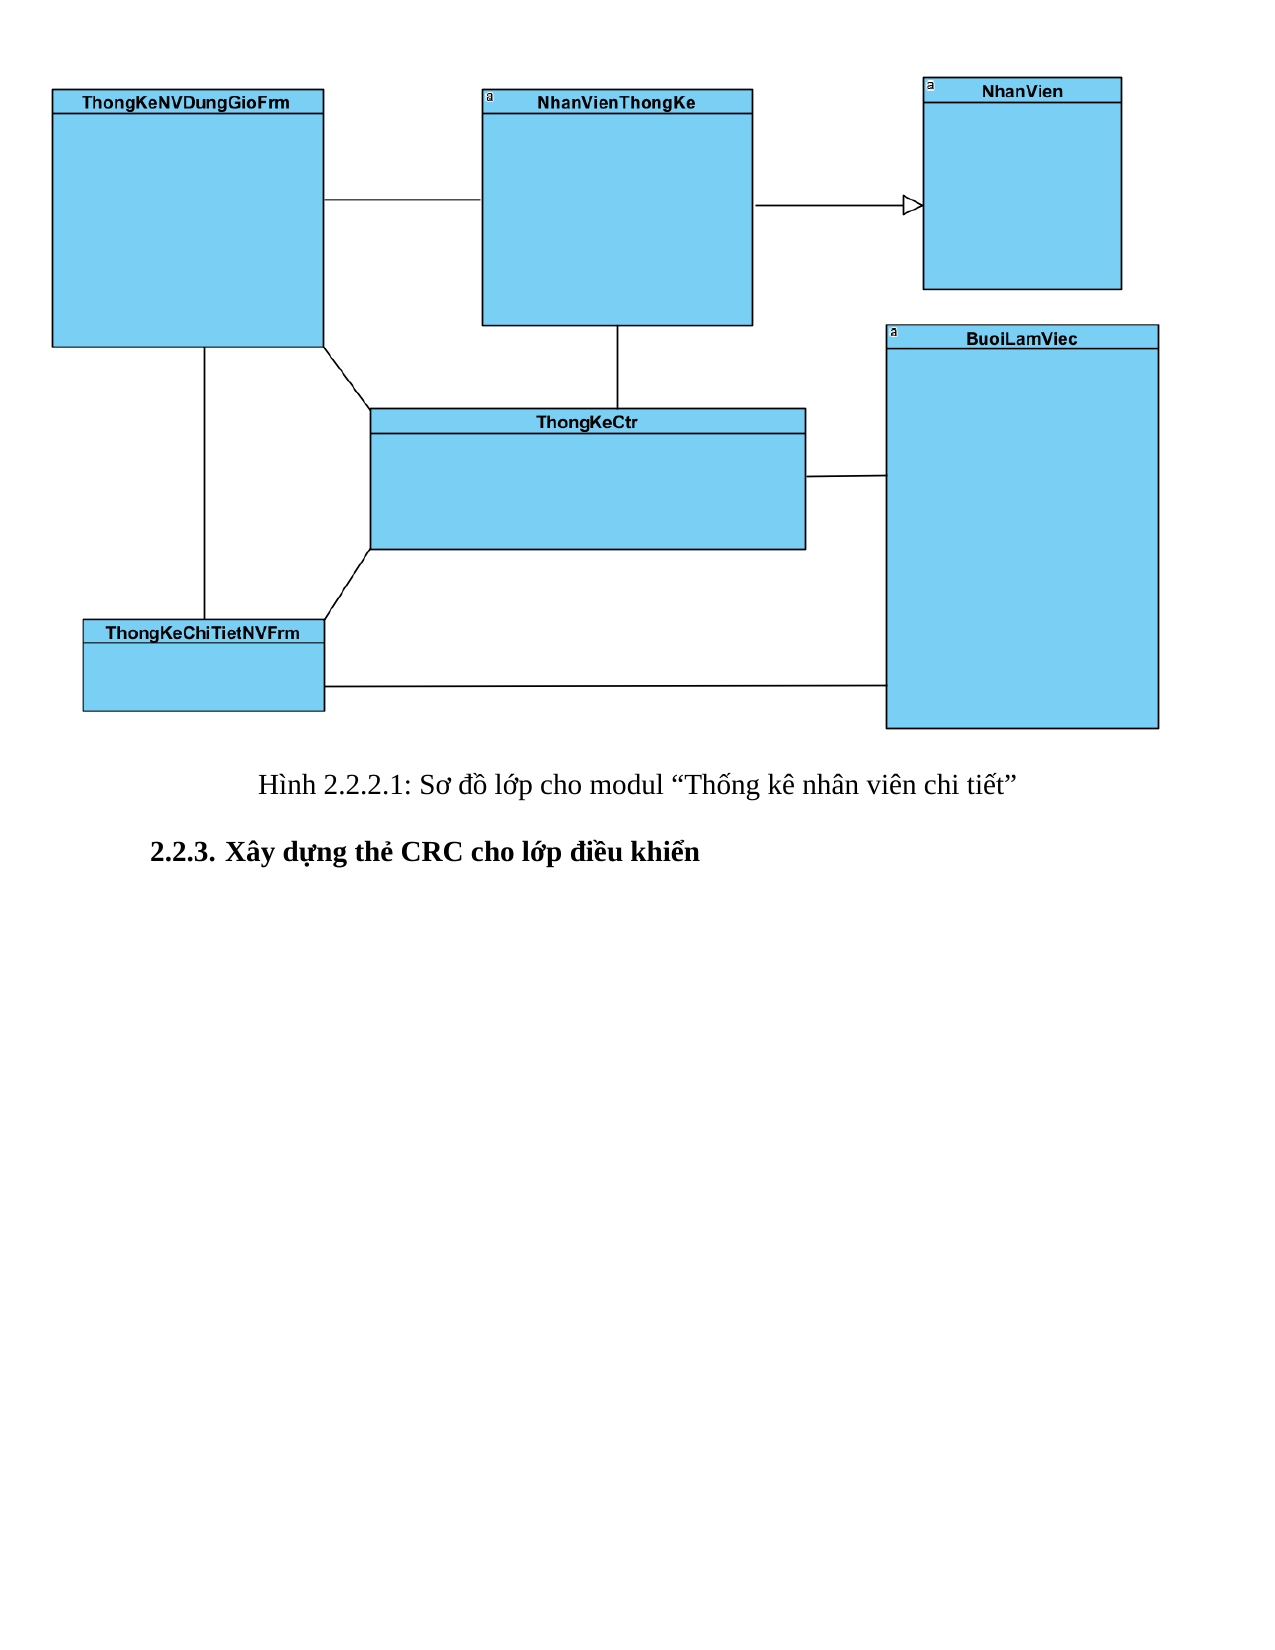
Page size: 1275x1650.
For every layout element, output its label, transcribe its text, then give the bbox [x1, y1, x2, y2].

list Xây dựng thẻ CRC cho lớp điều khiển [150, 834, 1200, 868]
text Hình 2.2.2.1: Sơ đồ lớp cho modul “Thống kê nhân viên chi tiết” [75, 767, 1200, 801]
picture [38, 75, 1164, 734]
